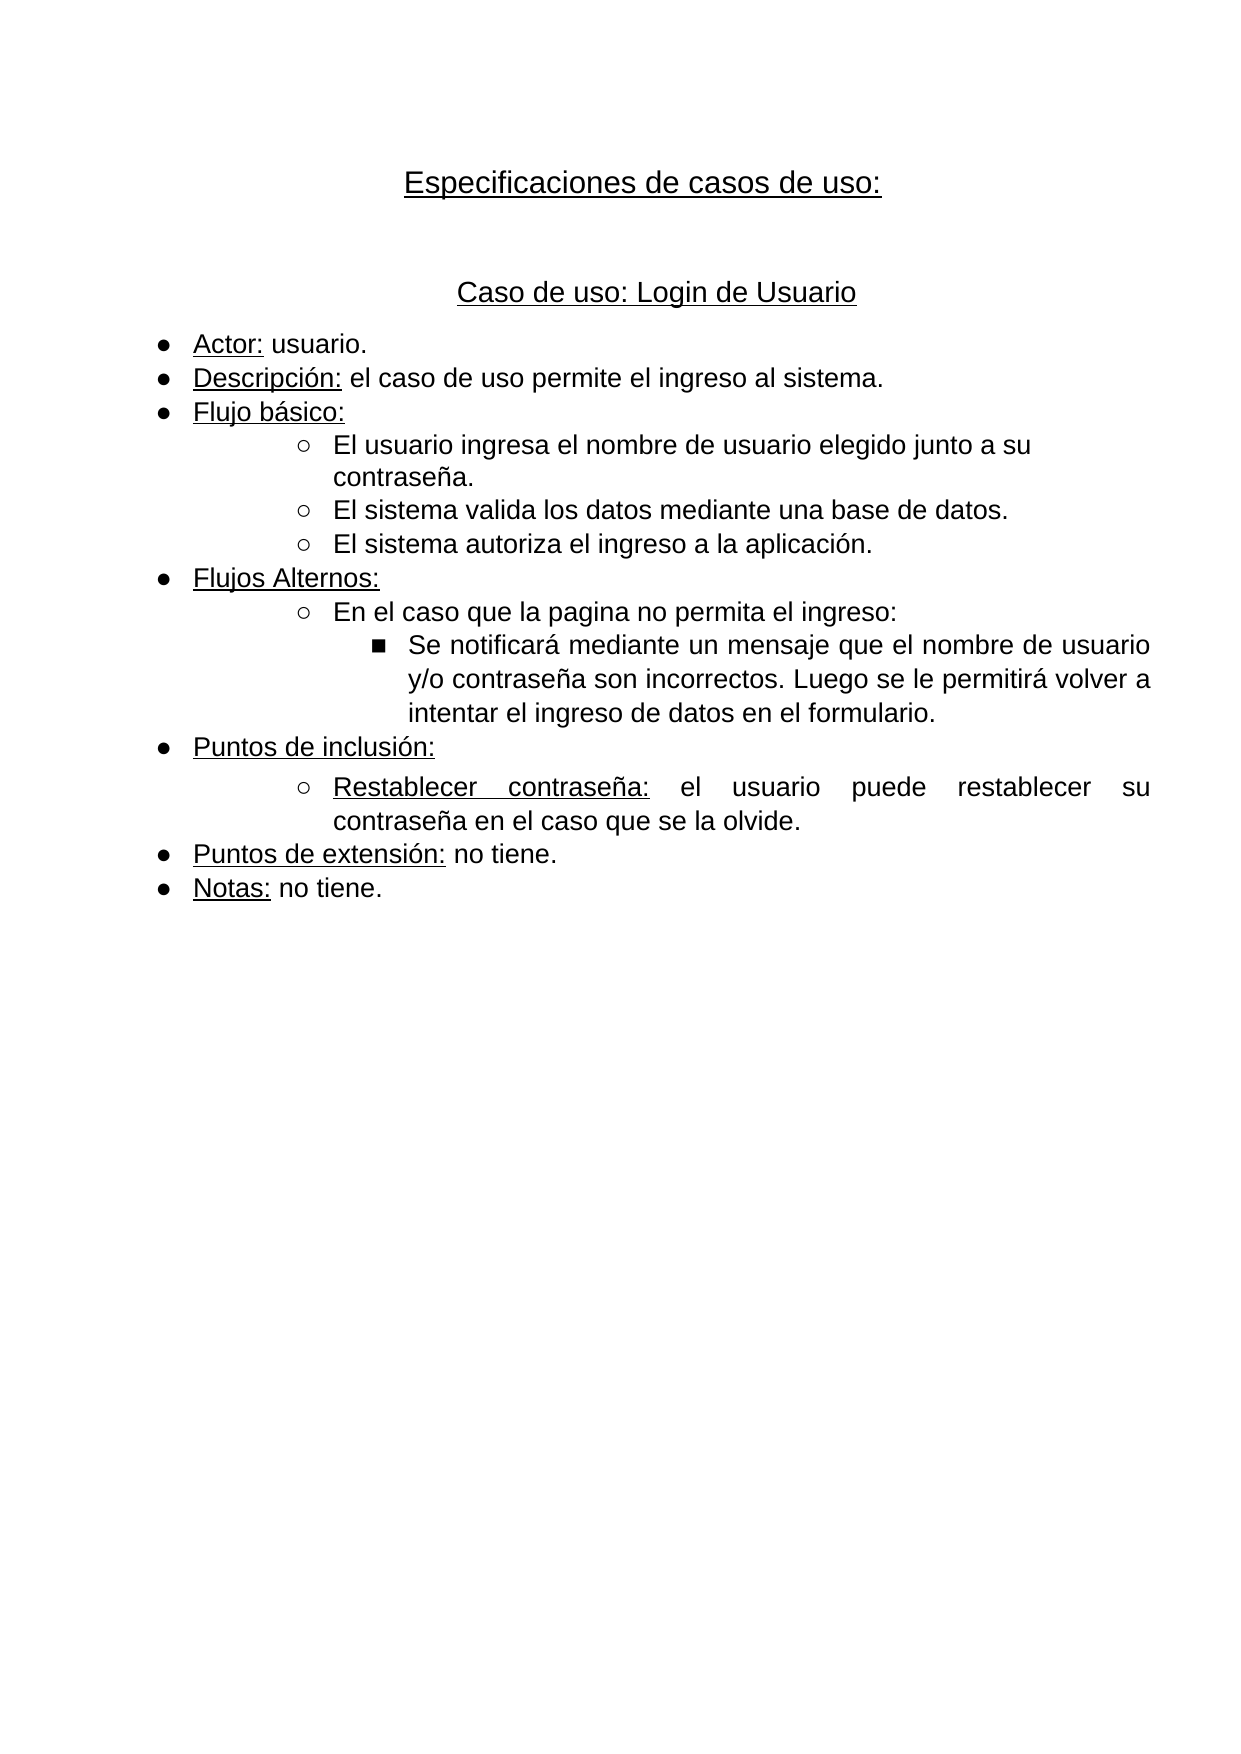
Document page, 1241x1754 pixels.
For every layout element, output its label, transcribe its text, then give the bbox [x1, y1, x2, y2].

list Se notificará mediante un mensaje que el nombre de usuario y/o contraseña son incorrectos. Luego se le permitirá volver a intentar el ingreso de datos en el formulario. [370, 629, 1151, 728]
text Caso de uso: Login de Usuario [118, 275, 1167, 309]
text Especificaciones de casos de uso: [118, 164, 1167, 201]
list Flujos Alternos: [155, 562, 1167, 593]
list Descripción: el caso de uso permite el ingreso al sistema. [155, 362, 1167, 393]
list Puntos de inclusión: [155, 731, 1167, 762]
list En el caso que la pagina no permita el ingreso: [295, 596, 1167, 627]
list Puntos de extensión: no tiene. [155, 838, 1167, 869]
list El sistema autoriza el ingreso a la aplicación. [295, 528, 1167, 559]
list El usuario ingresa el nombre de usuario elegido junto a su contraseña. [295, 429, 1167, 492]
list Restablecer contraseña: el usuario puede restablecer su contraseña en el caso que se la olvide. [295, 771, 1151, 836]
list Flujo básico: [155, 396, 1167, 427]
list El sistema valida los datos mediante una base de datos. [295, 494, 1167, 526]
list Actor: usuario. [155, 328, 1167, 359]
list Notas: no tiene. [155, 872, 1167, 903]
